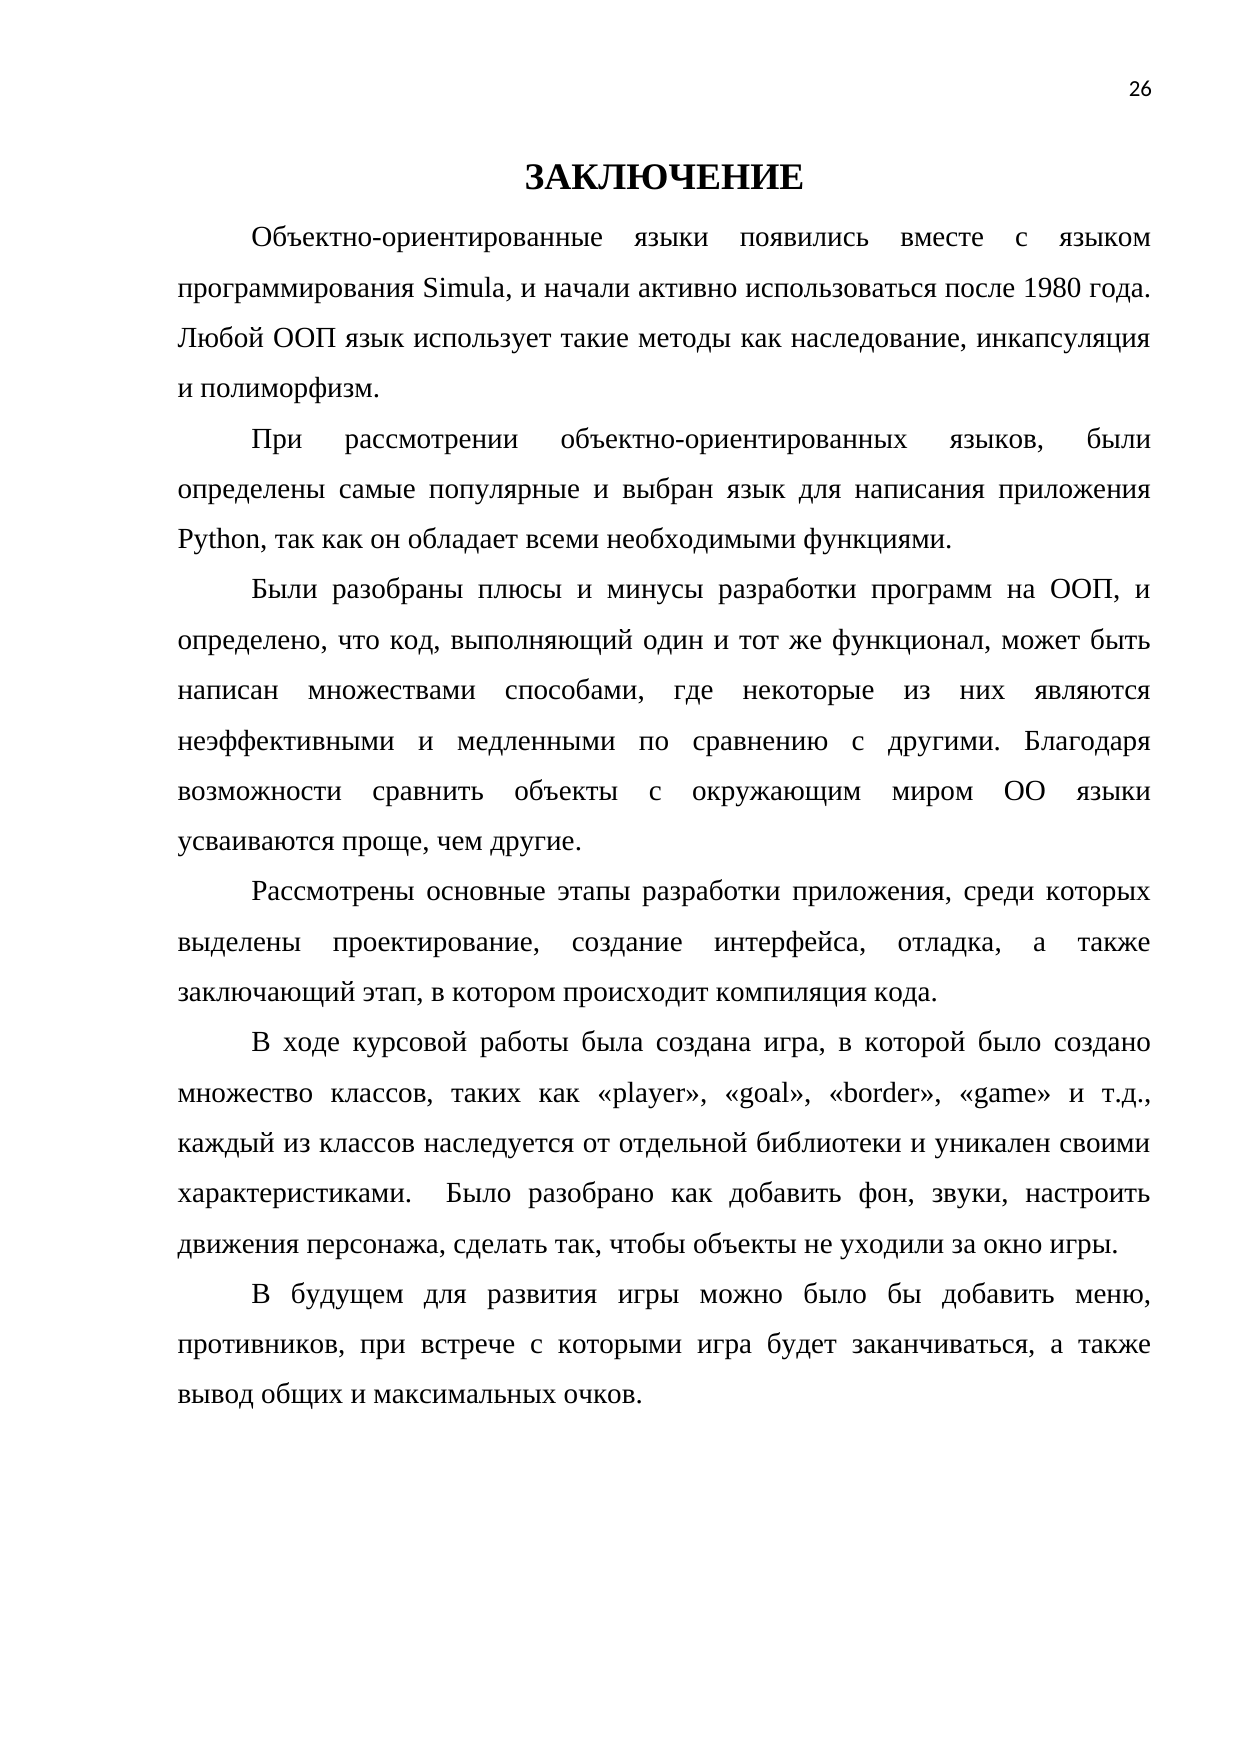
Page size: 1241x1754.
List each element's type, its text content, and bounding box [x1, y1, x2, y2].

text Были разобраны плюсы и минусы разработки программ на ООП, и определено, что код, выполняющий один и тот же функционал, может быть написан множествами способами, где некоторые из них являются неэффективными и медленными по сравнению с другими. Благодаря возможности сравнить объекты с окружающим миром ОО языки усваиваются проще, чем другие. [177, 572, 1152, 857]
text Рассмотрены основные этапы разработки приложения, среди которых выделены проектирование, создание интерфейса, отладка, а также заключающий этап, в котором происходит компиляция кода. [177, 873, 1152, 1008]
text В ходе курсовой работы была создана игра, в которой было создано множество классов, таких как «player», «goal», «border», «game» и т.д., каждый из классов наследуется от отдельной библиотеки и уникален своими характеристиками. Было разобрано как добавить фон, звуки, настроить движения персонажа, сделать так, чтобы объекты не уходили за окно игры. [177, 1024, 1152, 1259]
text Объектно-ориентированные языки появились вместе с языком программирования Simula, и начали активно использоваться после 1980 года. Любой ООП язык использует такие методы как наследование, инкапсуляция и полиморфизм. [177, 219, 1152, 404]
text В будущем для развития игры можно было бы добавить меню, противников, при встрече с которыми игра будет заканчиваться, а также вывод общих и максимальных очков. [177, 1276, 1152, 1410]
subtitle ЗАКЛЮЧЕНИЕ [177, 155, 1152, 198]
text При рассмотрении объектно-ориентированных языков, были определены самые популярные и выбран язык для написания приложения Python, так как он обладает всеми необходимыми функциями. [177, 421, 1152, 555]
